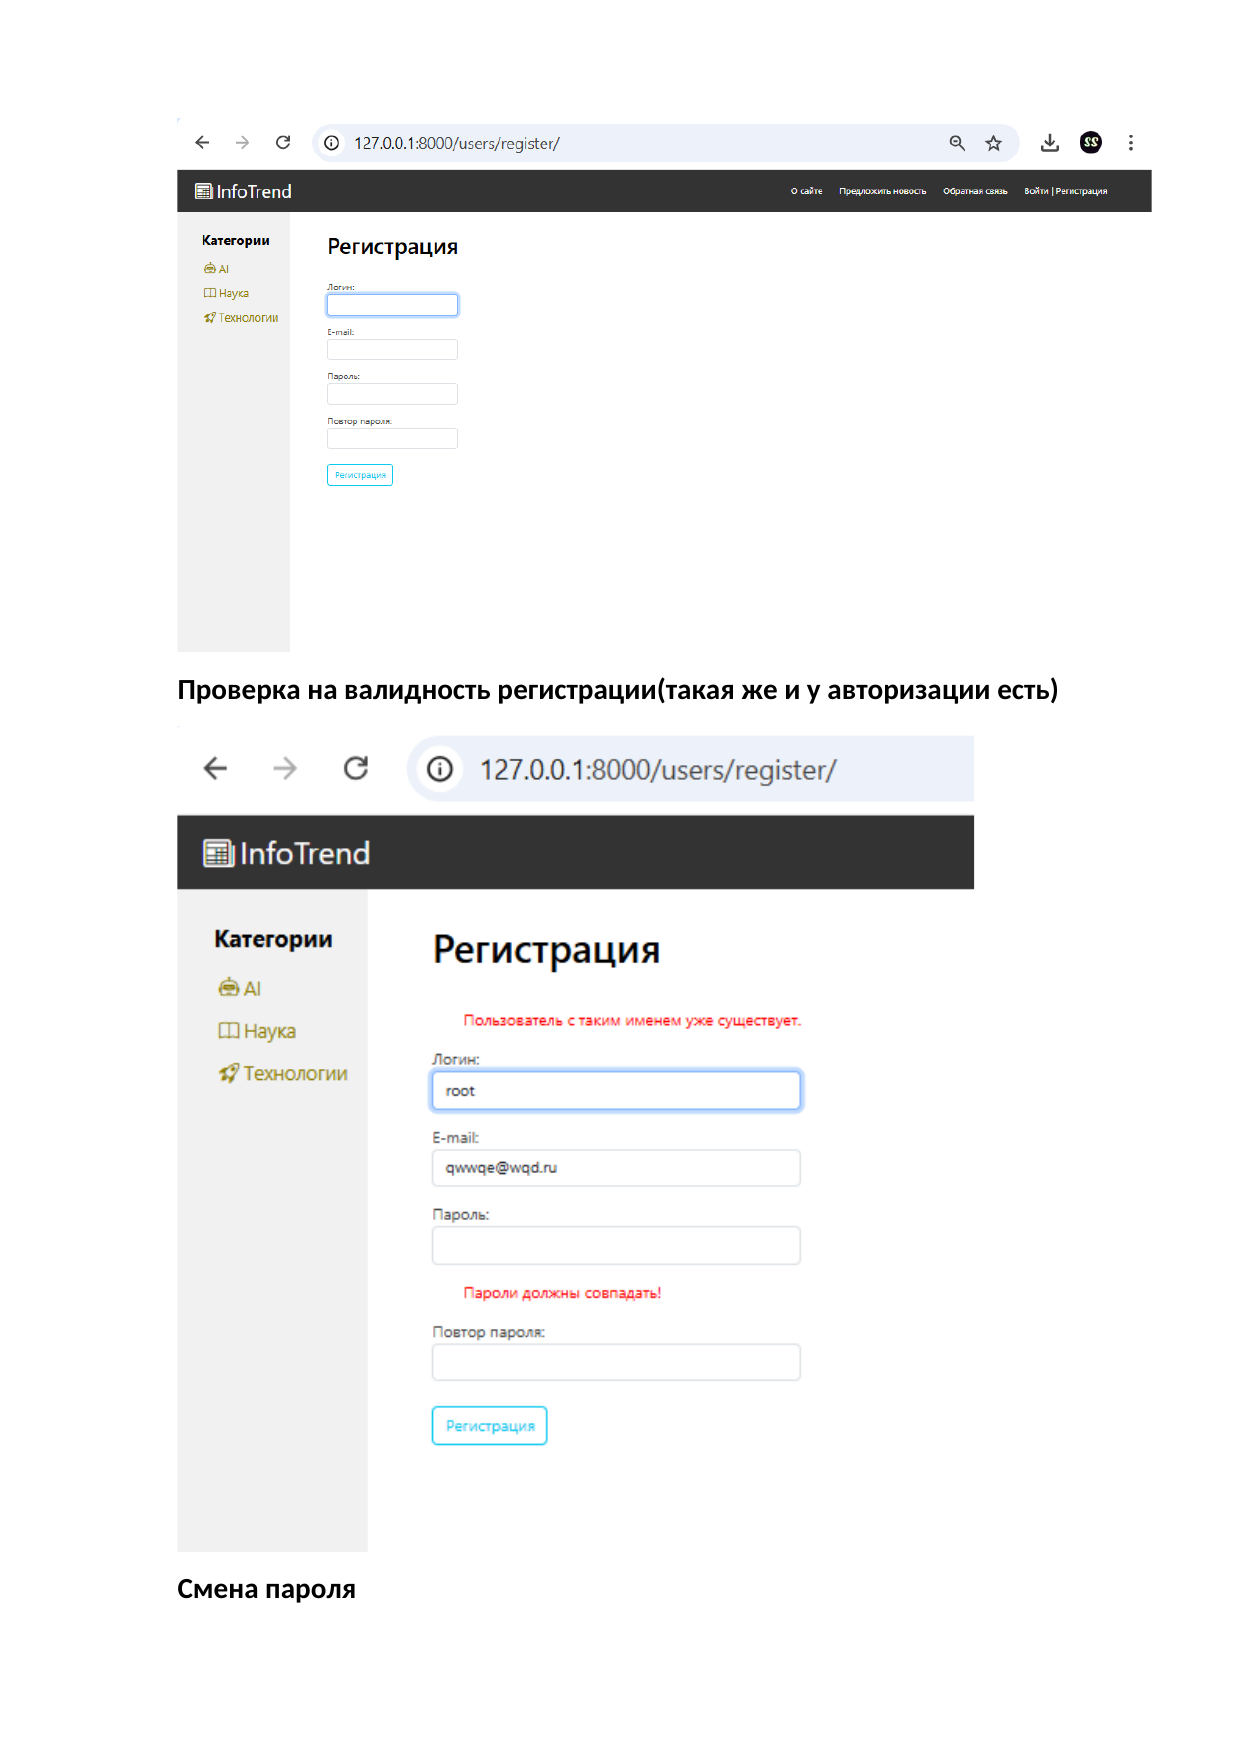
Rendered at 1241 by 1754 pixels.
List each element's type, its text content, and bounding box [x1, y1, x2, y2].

picture [177, 726, 975, 1552]
text Смена пароля [177, 1570, 1152, 1606]
picture [177, 118, 1152, 652]
text Проверка на валидность регистрации(такая же и у авторизации есть) [177, 671, 1152, 707]
